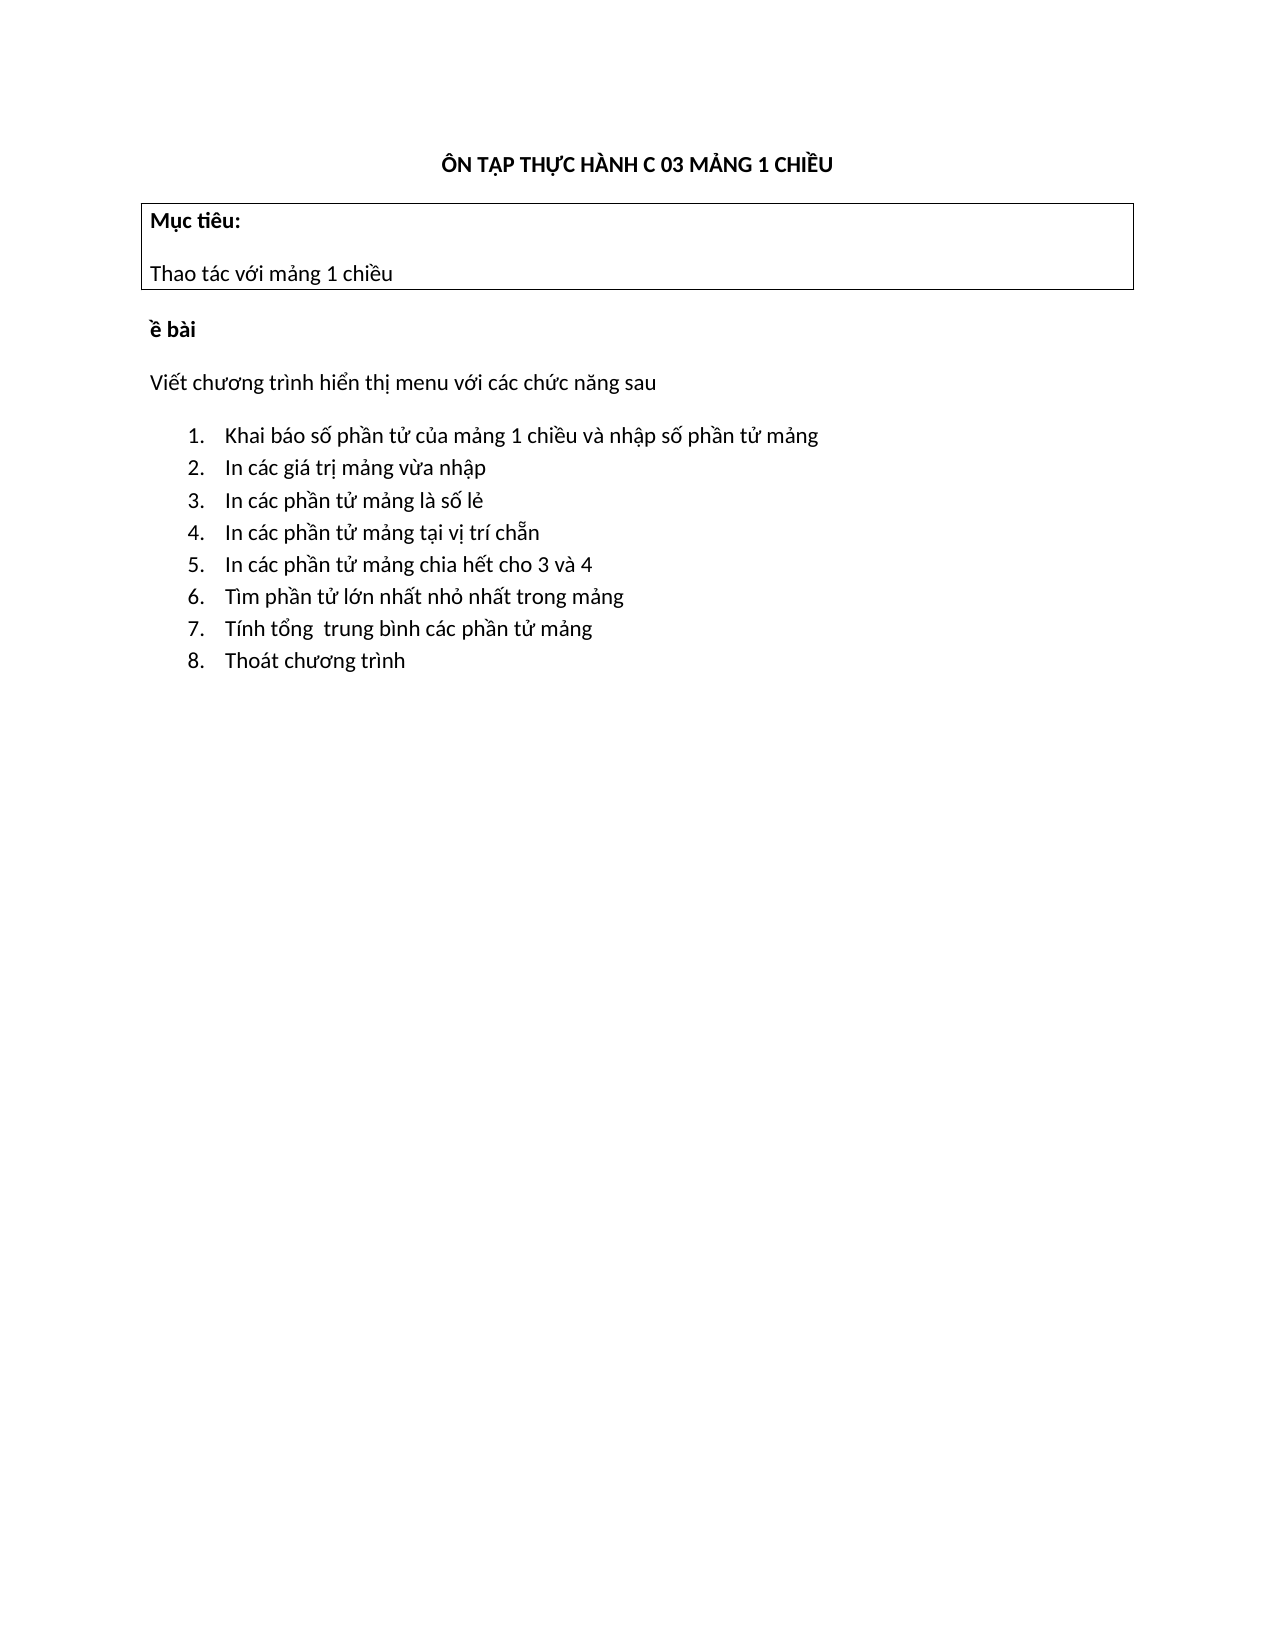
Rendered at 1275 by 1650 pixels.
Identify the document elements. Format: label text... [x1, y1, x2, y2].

text Viết chương trình hiển thị menu với các chức năng sau [150, 368, 1125, 396]
text ề bài [150, 315, 1125, 343]
list Khai báo số phần tử của mảng 1 chiều và nhập số phần tử mảng [187, 421, 1125, 449]
text Thao tác với mảng 1 chiều [142, 256, 1133, 289]
list In các phần tử mảng là số lẻ [187, 486, 1125, 514]
list Tìm phần tử lớn nhất nhỏ nhất trong mảng [187, 582, 1125, 610]
list Thoát chương trình [187, 647, 1125, 675]
list Tính tổng trung bình các phần tử mảng [187, 614, 1125, 642]
list In các phần tử mảng tại vị trí chẵn [187, 518, 1125, 546]
list In các giá trị mảng vừa nhập [187, 453, 1125, 482]
text Ôn tập thực hành C 03 Mảng 1 chiều [150, 150, 1125, 178]
list In các phần tử mảng chia hết cho 3 và 4 [187, 550, 1125, 578]
text Mục tiêu: [142, 204, 1133, 234]
